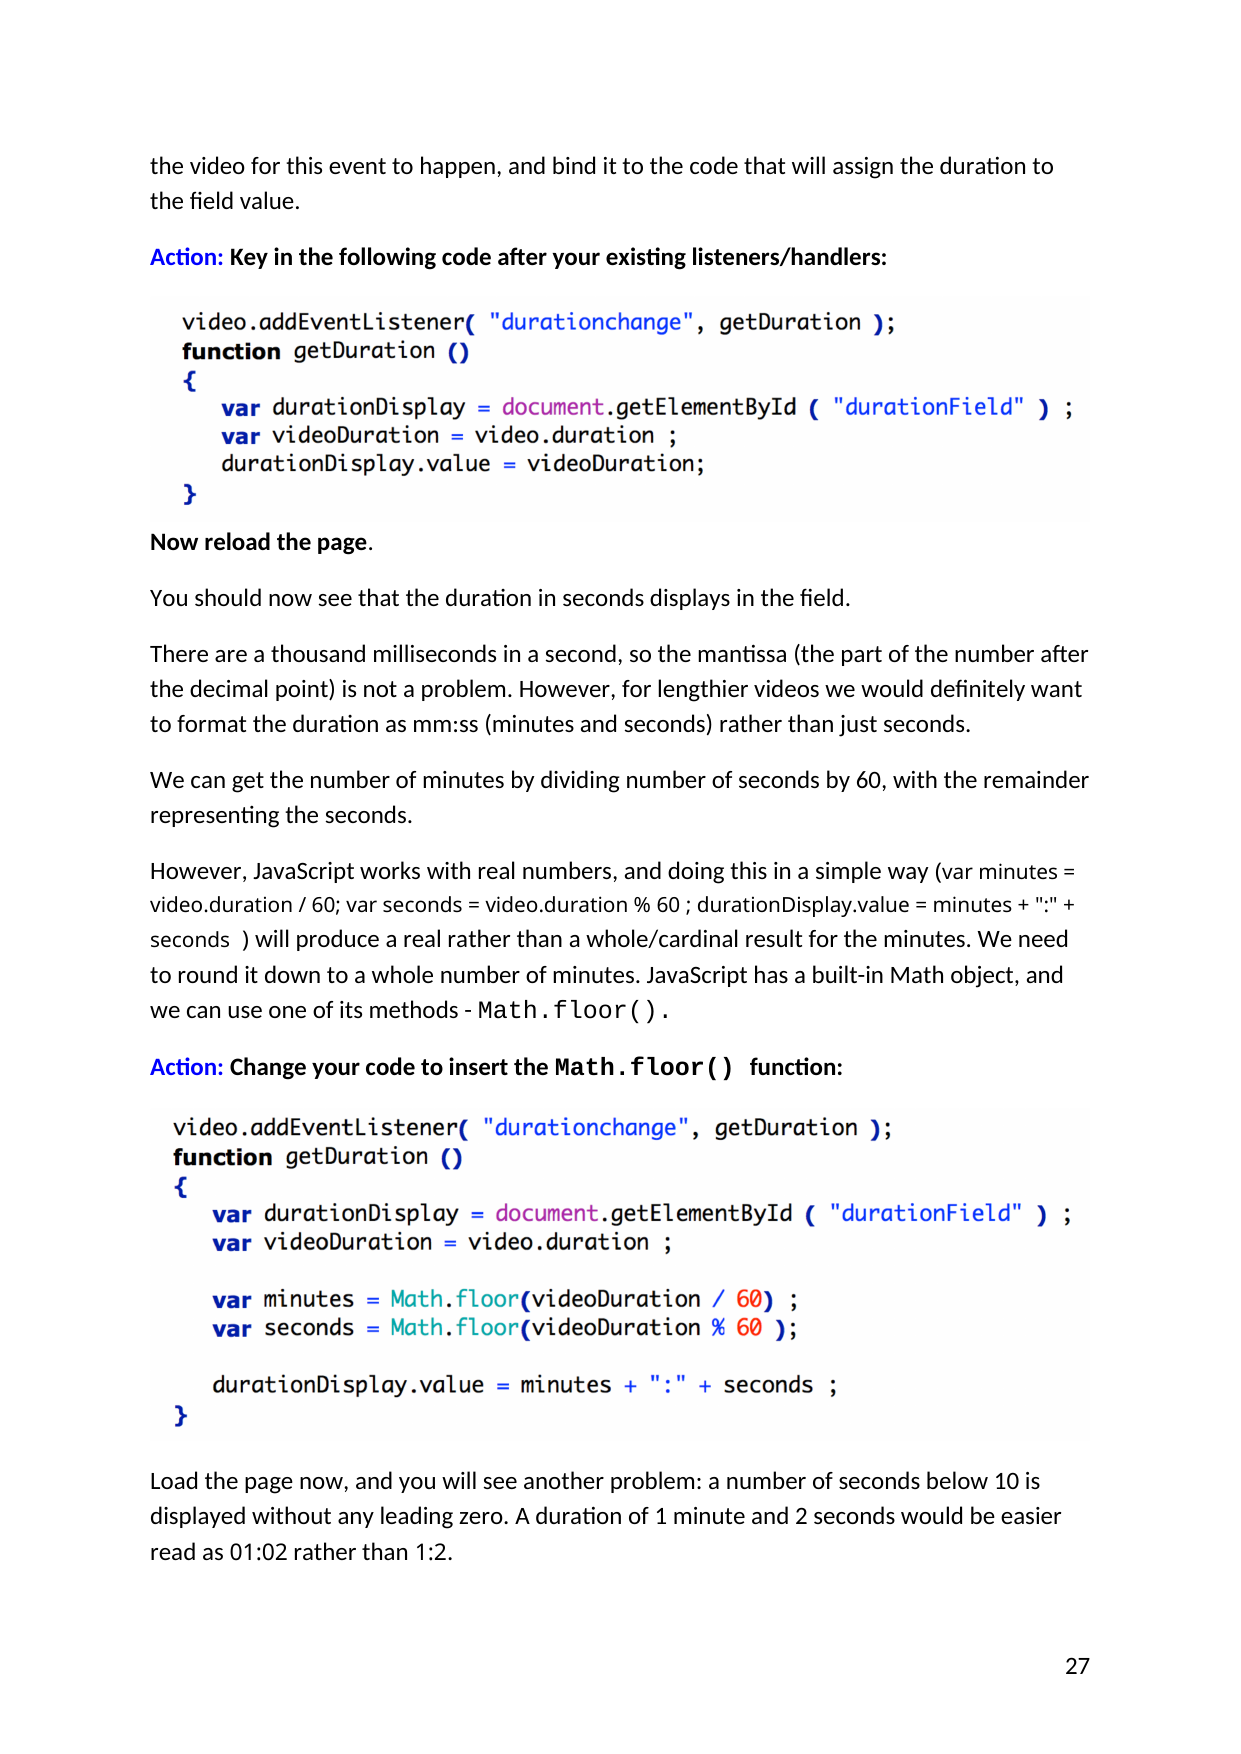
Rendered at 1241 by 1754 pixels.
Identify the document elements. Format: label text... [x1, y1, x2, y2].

text However, JavaScript works with real numbers, and doing this in a simple way (var minutes = video.duration / 60; var seconds = video.duration % 60 ; durationDisplay.value = minutes + ":" + seconds ) will produce a real rather than a whole/cardinal result for the minutes. We need to round it down to a whole number of minutes. JavaScript has a built-in Math object, and we can use one of its methods - Math.floor(). [150, 855, 1090, 1026]
text Action: Key in the following code after your existing listeners/handlers: [150, 241, 1090, 271]
text Now reload the page. [150, 522, 1090, 557]
text Load the page now, and you will see another problem: a number of seconds below 10 is displayed without any leading zero. A duration of 1 minute and 2 seconds would be easier read as 01:02 rather than 1:2. [150, 1465, 1090, 1567]
text You should now see that the duration in seconds displays in the field. [150, 582, 1090, 613]
picture [150, 296, 1091, 522]
picture [150, 1108, 1091, 1441]
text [150, 150, 1090, 216]
text We can get the number of minutes by dividing number of seconds by 60, with the remainder representing the seconds. [150, 764, 1090, 829]
text Action: Change your code to insert the Math.floor() function: [150, 1051, 1090, 1083]
text There are a thousand milliseconds in a second, so the mantissa (the part of the number after the decimal point) is not a problem. However, for lengthier videos we would definitely want to format the duration as mm:ss (minutes and seconds) rather than just seconds. [150, 638, 1090, 739]
